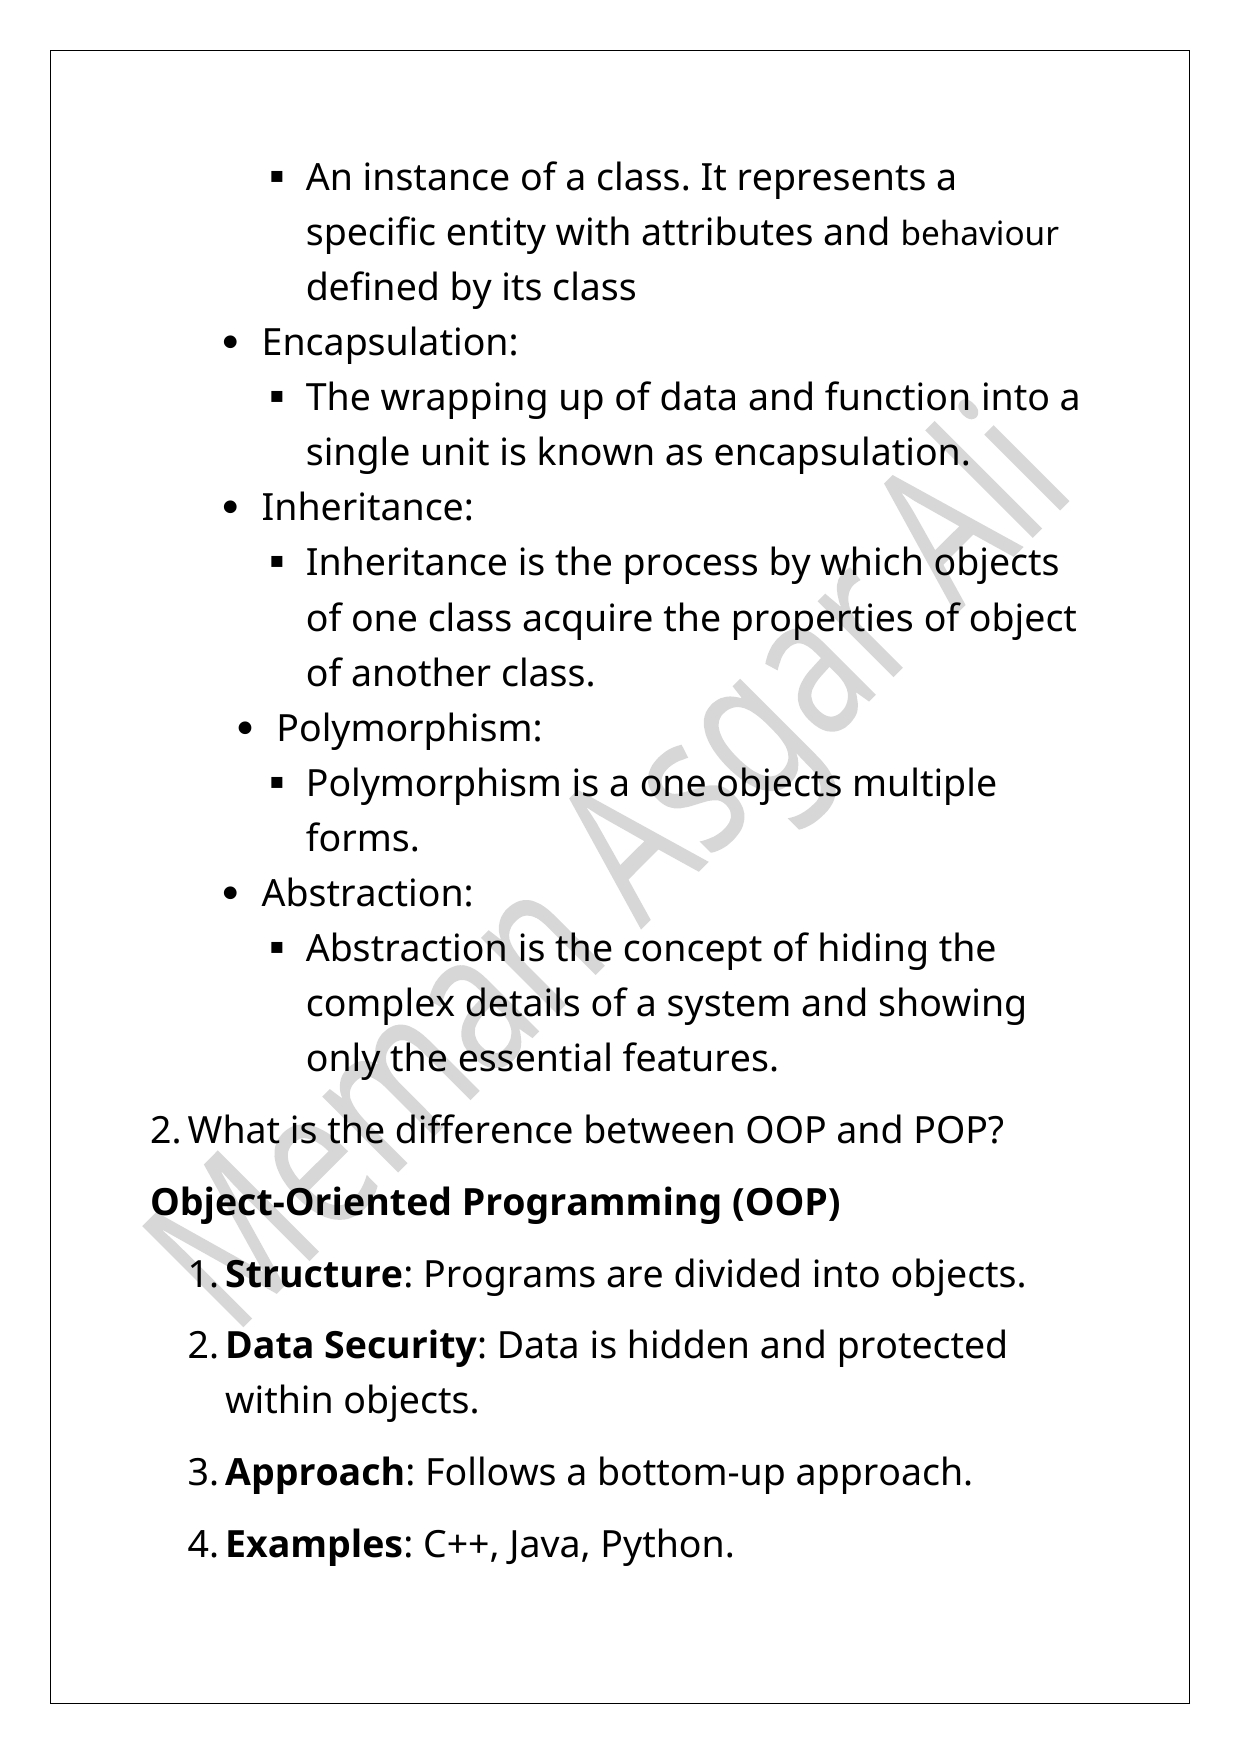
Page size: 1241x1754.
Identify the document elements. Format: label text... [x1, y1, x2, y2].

list Abstraction is the concept of hiding the complex details of a system and showing only the essential features. [268, 921, 1090, 1083]
list Abstraction: [224, 866, 1090, 917]
list Approach: Follows a bottom-up approach. [187, 1446, 1090, 1497]
list Polymorphism is a one objects multiple forms. [268, 756, 1090, 862]
list Inheritance: [224, 481, 1090, 532]
list Inheritance is the process by which objects of one class acquire the properties of object of another class. [268, 536, 1090, 697]
list Data Security: Data is hidden and protected within objects. [187, 1319, 1090, 1425]
list The wrapping up of data and function into a single unit is known as encapsulation. [268, 370, 1090, 477]
text 2. What is the difference between OOP and POP? [150, 1103, 1090, 1154]
list Structure: Programs are divided into objects. [187, 1247, 1090, 1298]
list An instance of a class. It represents a specific entity with attributes and behaviour defined by its class [268, 150, 1090, 311]
list Polymorphism: [239, 701, 1090, 752]
list Examples: C++, Java, Python. [187, 1517, 1090, 1568]
text Object-Oriented Programming (OOP) [150, 1175, 1090, 1226]
list Encapsulation: [224, 315, 1090, 366]
